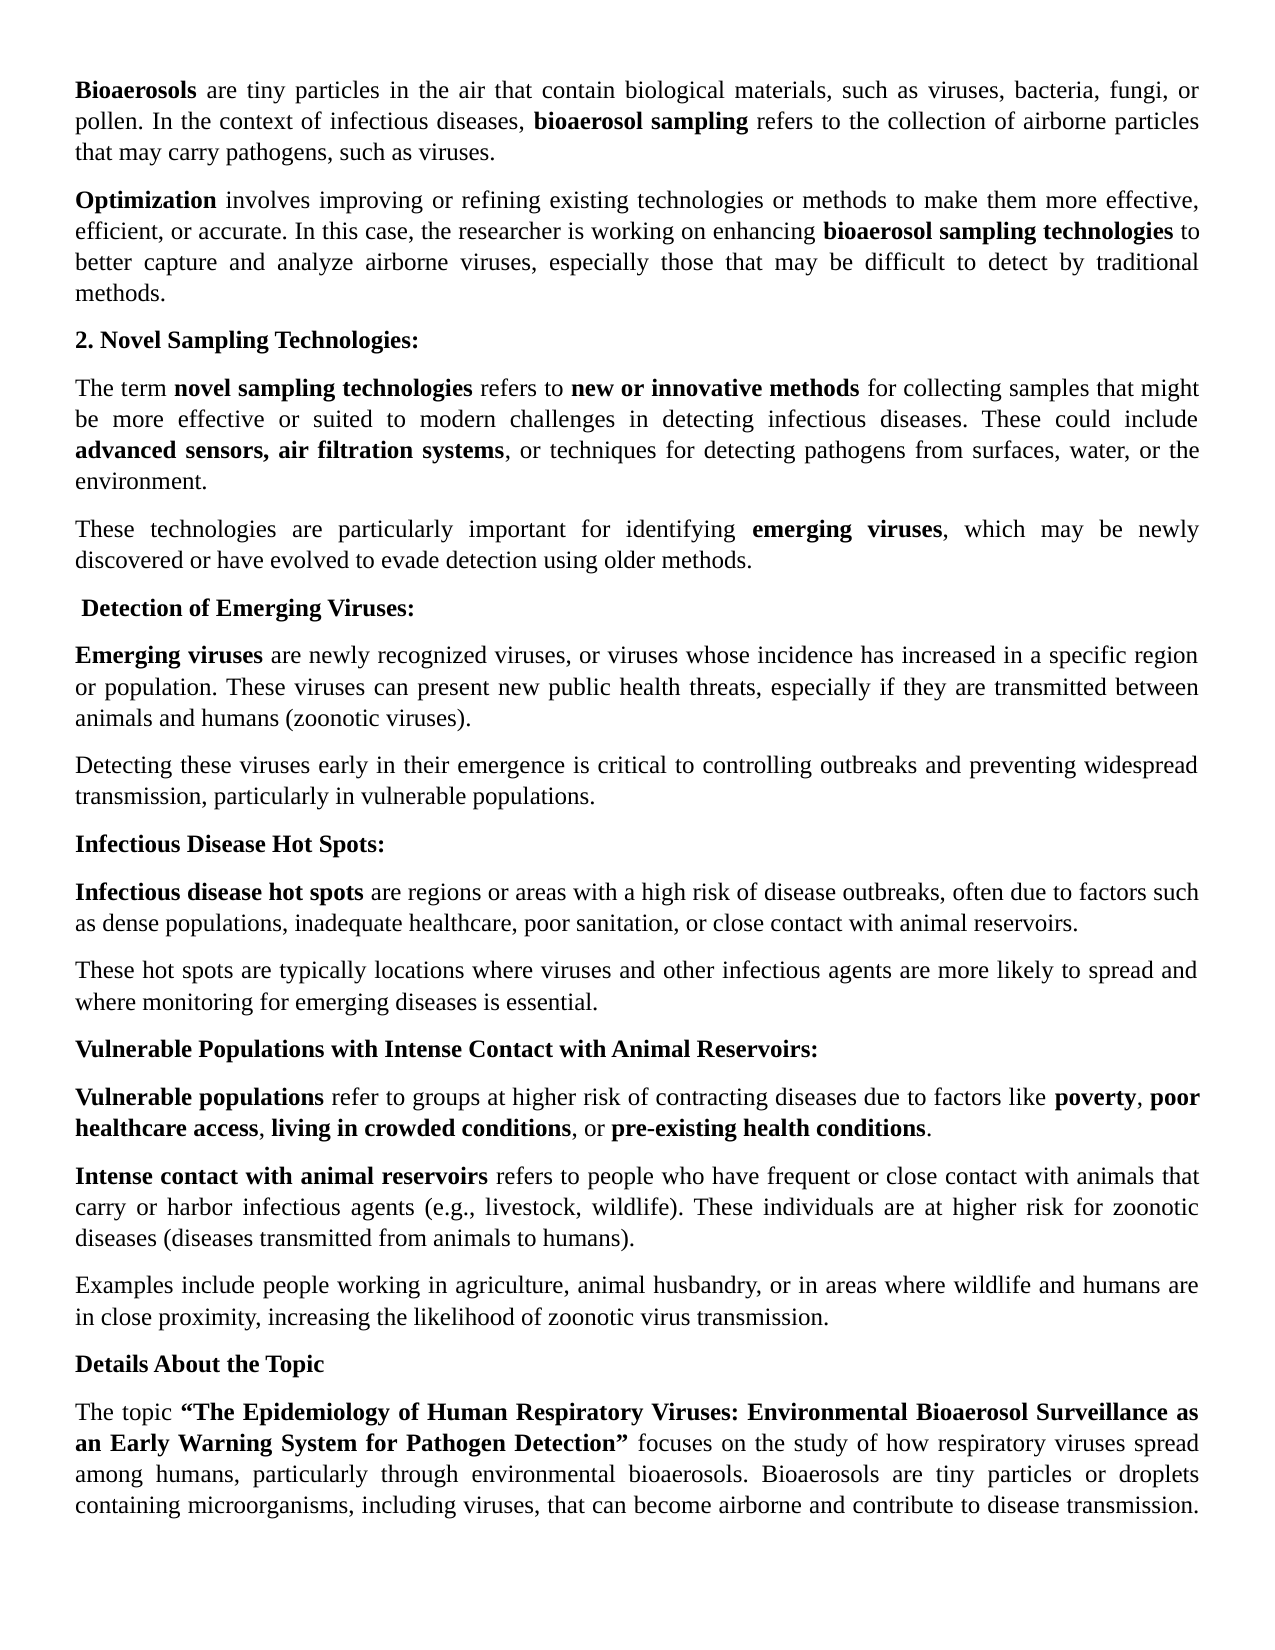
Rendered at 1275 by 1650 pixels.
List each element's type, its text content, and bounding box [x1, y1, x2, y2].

text Emerging viruses are newly recognized viruses, or viruses whose incidence has increased in a specific region or population. These viruses can present new public health threats, especially if they are transmitted between animals and humans (zoonotic viruses). [75, 641, 1200, 731]
text These technologies are particularly important for identifying emerging viruses, which may be newly discovered or have evolved to evade detection using older methods. [75, 514, 1200, 574]
text Vulnerable Populations with Intense Contact with Animal Reservoirs: [75, 1034, 1200, 1063]
text Infectious Disease Hot Spots: [75, 829, 1200, 858]
text Optimization involves improving or refining existing technologies or methods to make them more effective, efficient, or accurate. In this case, the researcher is working on enhancing bioaerosol sampling technologies to better capture and analyze airborne viruses, especially those that may be difficult to detect by traditional methods. [75, 185, 1200, 307]
text Detection of Emerging Viruses: [75, 593, 1200, 622]
text These hot spots are typically locations where viruses and other infectious agents are more likely to spread and where monitoring for emerging diseases is essential. [75, 956, 1200, 1015]
text Infectious disease hot spots are regions or areas with a high risk of disease outbreaks, often due to factors such as dense populations, inadequate healthcare, poor sanitation, or close contact with animal reservoirs. [75, 877, 1200, 937]
text Detecting these viruses early in their emergence is critical to controlling outbreaks and preventing widespread transmission, particularly in vulnerable populations. [75, 750, 1200, 810]
text Bioaerosols are tiny particles in the air that contain biological materials, such as viruses, bacteria, fungi, or pollen. In the context of infectious diseases, bioaerosol sampling refers to the collection of airborne particles that may carry pathogens, such as viruses. [75, 75, 1200, 166]
text 2. Novel Sampling Technologies: [75, 326, 1200, 354]
text Vulnerable populations refer to groups at higher risk of contracting diseases due to factors like poverty, poor healthcare access, living in crowded conditions, or pre-existing health conditions. [75, 1082, 1200, 1142]
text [75, 1397, 1200, 1519]
text Details About the Topic [75, 1349, 1200, 1378]
text The term novel sampling technologies refers to new or innovative methods for collecting samples that might be more effective or suited to modern challenges in detecting infectious diseases. These could include advanced sensors, air filtration systems, or techniques for detecting pathogens from surfaces, water, or the environment. [75, 373, 1200, 495]
text Examples include people working in agriculture, animal husbandry, or in areas where wildlife and humans are in close proximity, increasing the likelihood of zoonotic virus transmission. [75, 1271, 1200, 1330]
text Intense contact with animal reservoirs refers to people who have frequent or close contact with animals that carry or harbor infectious agents (e.g., livestock, wildlife). These individuals are at higher risk for zoonotic diseases (diseases transmitted from animals to humans). [75, 1161, 1200, 1252]
